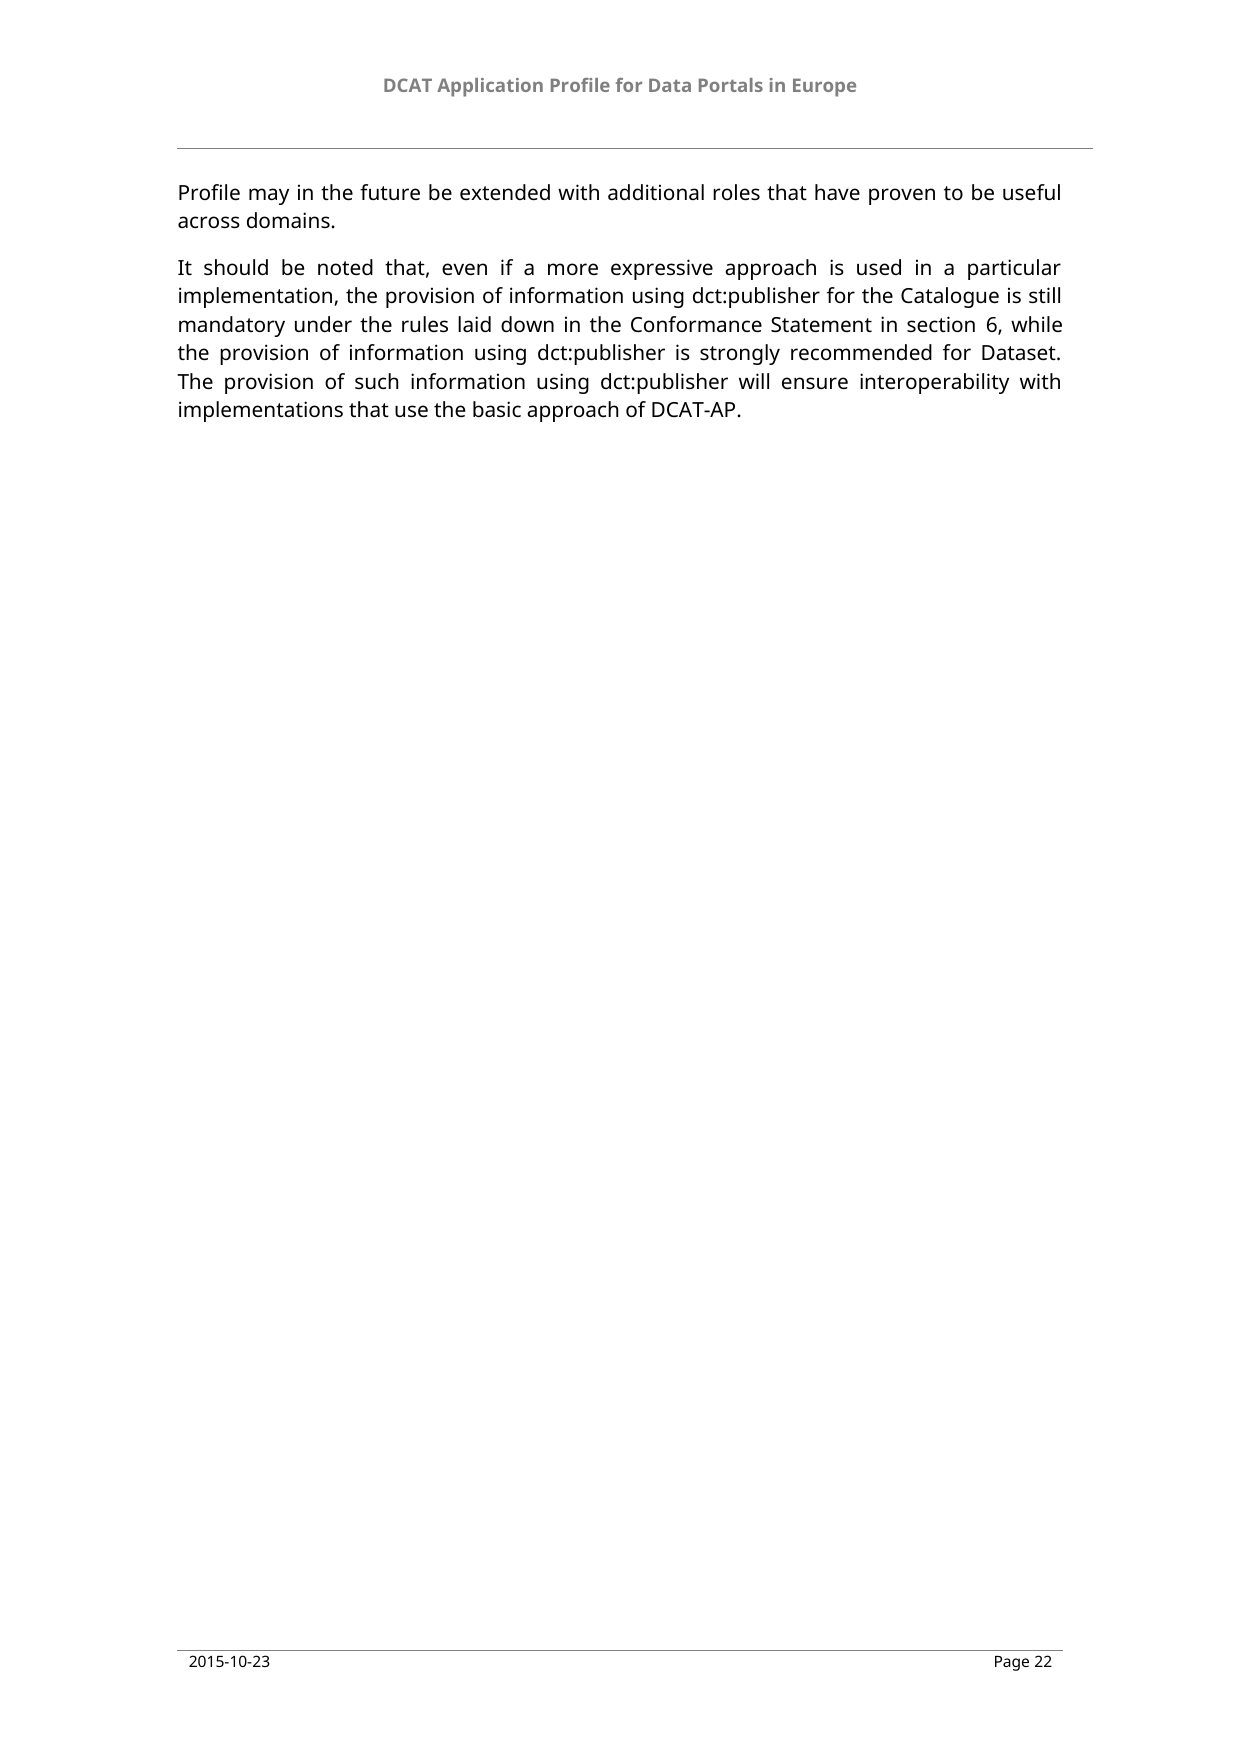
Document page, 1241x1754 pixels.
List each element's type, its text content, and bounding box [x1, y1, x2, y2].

text It should be noted that, even if a more expressive approach is used in a particular implementation, the provision of information using dct:publisher for the Catalogue is still mandatory under the rules laid down in the Conformance Statement in section 6, while the provision of information using dct:publisher is strongly recommended for Dataset. The provision of such information using dct:publisher will ensure interoperability with implementations that use the basic approach of DCAT-AP. [177, 253, 1063, 424]
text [177, 178, 1063, 234]
